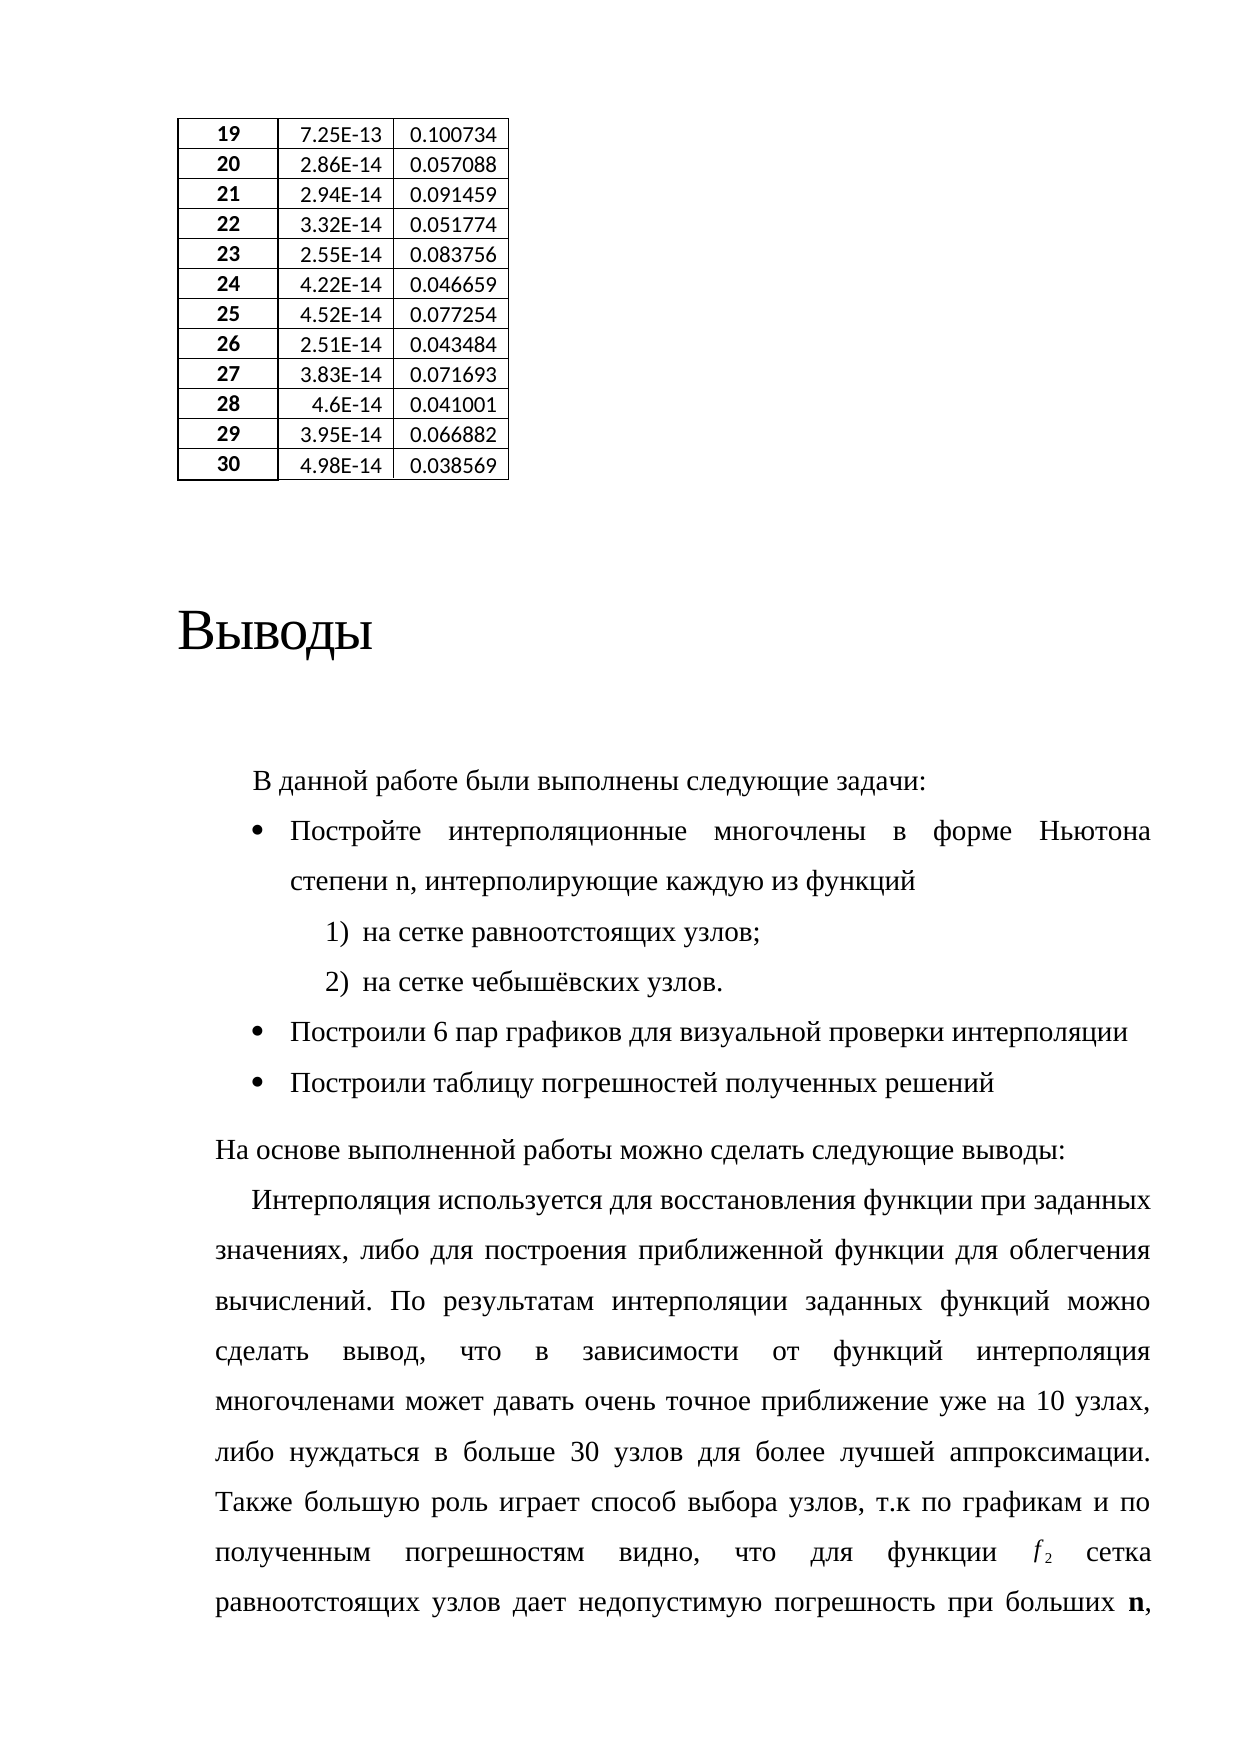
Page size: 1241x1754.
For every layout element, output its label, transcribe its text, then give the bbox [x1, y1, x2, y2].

table_cell 0.071693 [394, 359, 508, 388]
list на сетке равноотстоящих узлов; [325, 914, 1152, 947]
table_cell 3.32E-14 [279, 209, 393, 238]
table_cell 0.041001 [394, 389, 508, 418]
table_cell 27 [179, 359, 277, 388]
table_cell 0.051774 [394, 209, 508, 238]
table_cell 2.94E-14 [279, 179, 393, 208]
list Построили 6 пар графиков для визуальной проверки интерполяции [252, 1014, 1152, 1048]
table_cell 0.100734 [394, 119, 508, 148]
table_cell 2.51E-14 [279, 329, 393, 358]
text В данной работе были выполнены следующие задачи: [178, 763, 1152, 796]
table_cell 28 [179, 389, 277, 418]
table_cell 4.22E-14 [279, 269, 393, 298]
table_cell 0.043484 [394, 329, 508, 358]
table_cell 23 [179, 239, 277, 268]
table_cell 19 [179, 119, 277, 148]
title Выводы [177, 595, 1152, 662]
table_cell 0.066882 [394, 419, 508, 448]
table_cell 29 [179, 419, 277, 448]
table_cell 4.52E-14 [279, 299, 393, 328]
list Постройте интерполяционные многочлены в форме Ньютона степени n, интерполирующие каждую из функций [252, 813, 1152, 897]
table_cell 25 [179, 299, 277, 328]
table_cell 26 [179, 329, 277, 358]
list Построили таблицу погрешностей полученных решений [252, 1065, 1152, 1098]
table_cell 4.6E-14 [279, 389, 393, 418]
table_cell 30 [179, 449, 277, 479]
table_cell 0.077254 [394, 299, 508, 328]
table_cell 0.046659 [394, 269, 508, 298]
table_cell 20 [179, 149, 277, 178]
table_cell 0.057088 [394, 149, 508, 178]
table_cell 4.98E-14 [279, 449, 393, 479]
table_cell 7.25E-13 [279, 119, 393, 148]
table_cell 3.83E-14 [279, 359, 393, 388]
table_cell 3.95E-14 [279, 419, 393, 448]
table_cell 24 [179, 269, 277, 298]
table_cell 0.083756 [394, 239, 508, 268]
table_cell 2.55E-14 [279, 239, 393, 268]
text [215, 1182, 1152, 1618]
table_cell 2.86E-14 [279, 149, 393, 178]
list на сетке чебышёвских узлов. [325, 964, 1152, 997]
table_cell 0.091459 [394, 179, 508, 208]
table_cell 0.038569 [393, 449, 508, 479]
table_cell 22 [179, 209, 277, 238]
table_cell 21 [179, 179, 277, 208]
text На основе выполненной работы можно сделать следующие выводы: [215, 1132, 1152, 1165]
